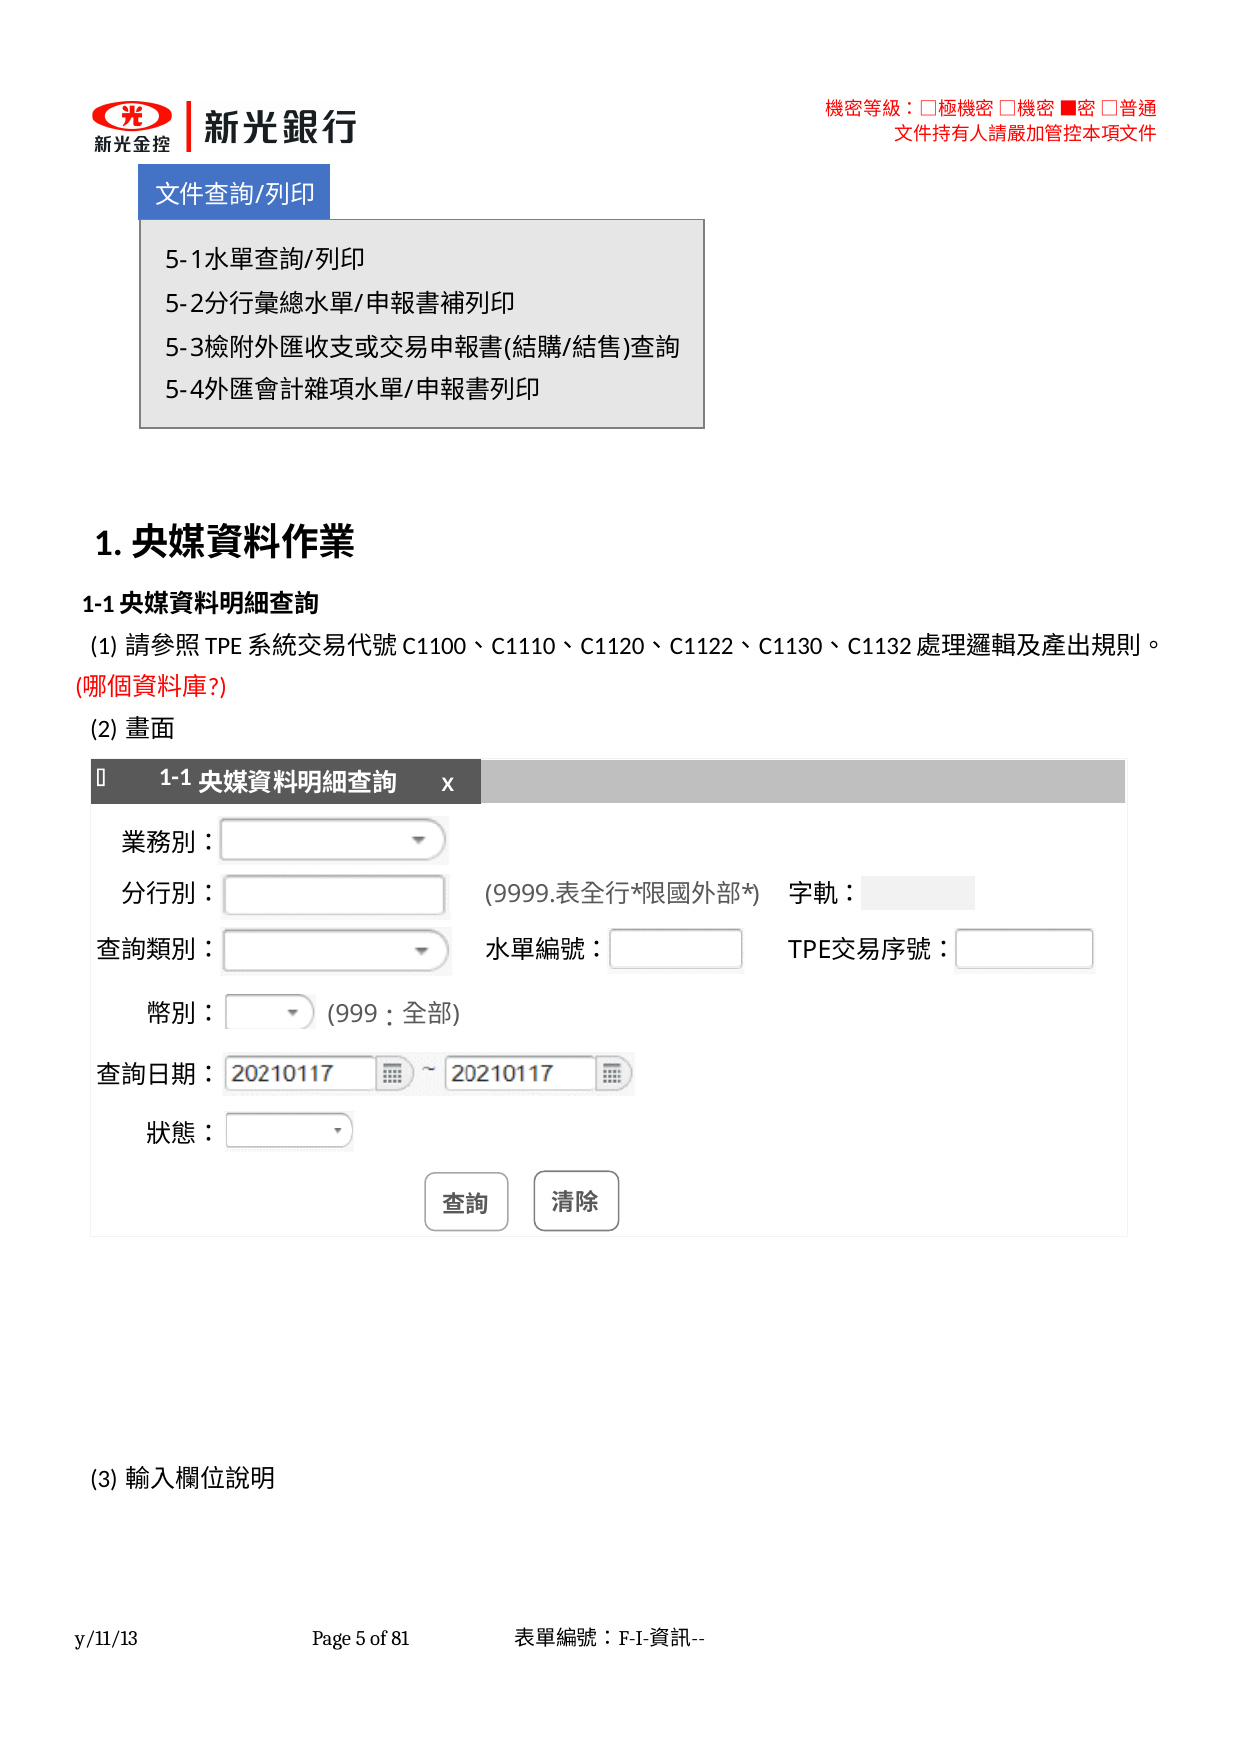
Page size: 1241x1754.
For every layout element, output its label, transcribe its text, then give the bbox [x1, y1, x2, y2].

subtitle 1-1央媒資料明細查詢 [75, 581, 1182, 622]
list 請參照TPE系統交易代號C1100、C1110、C1120、C1122、C1130、C1132處理邏輯及產出規則。(哪個資料庫?) [75, 622, 1182, 706]
list 畫面 [75, 706, 1182, 747]
subtitle 央媒資料作業 [94, 497, 1182, 581]
list 輸入欄位說明 [75, 1456, 1182, 1497]
picture [92, 101, 356, 152]
